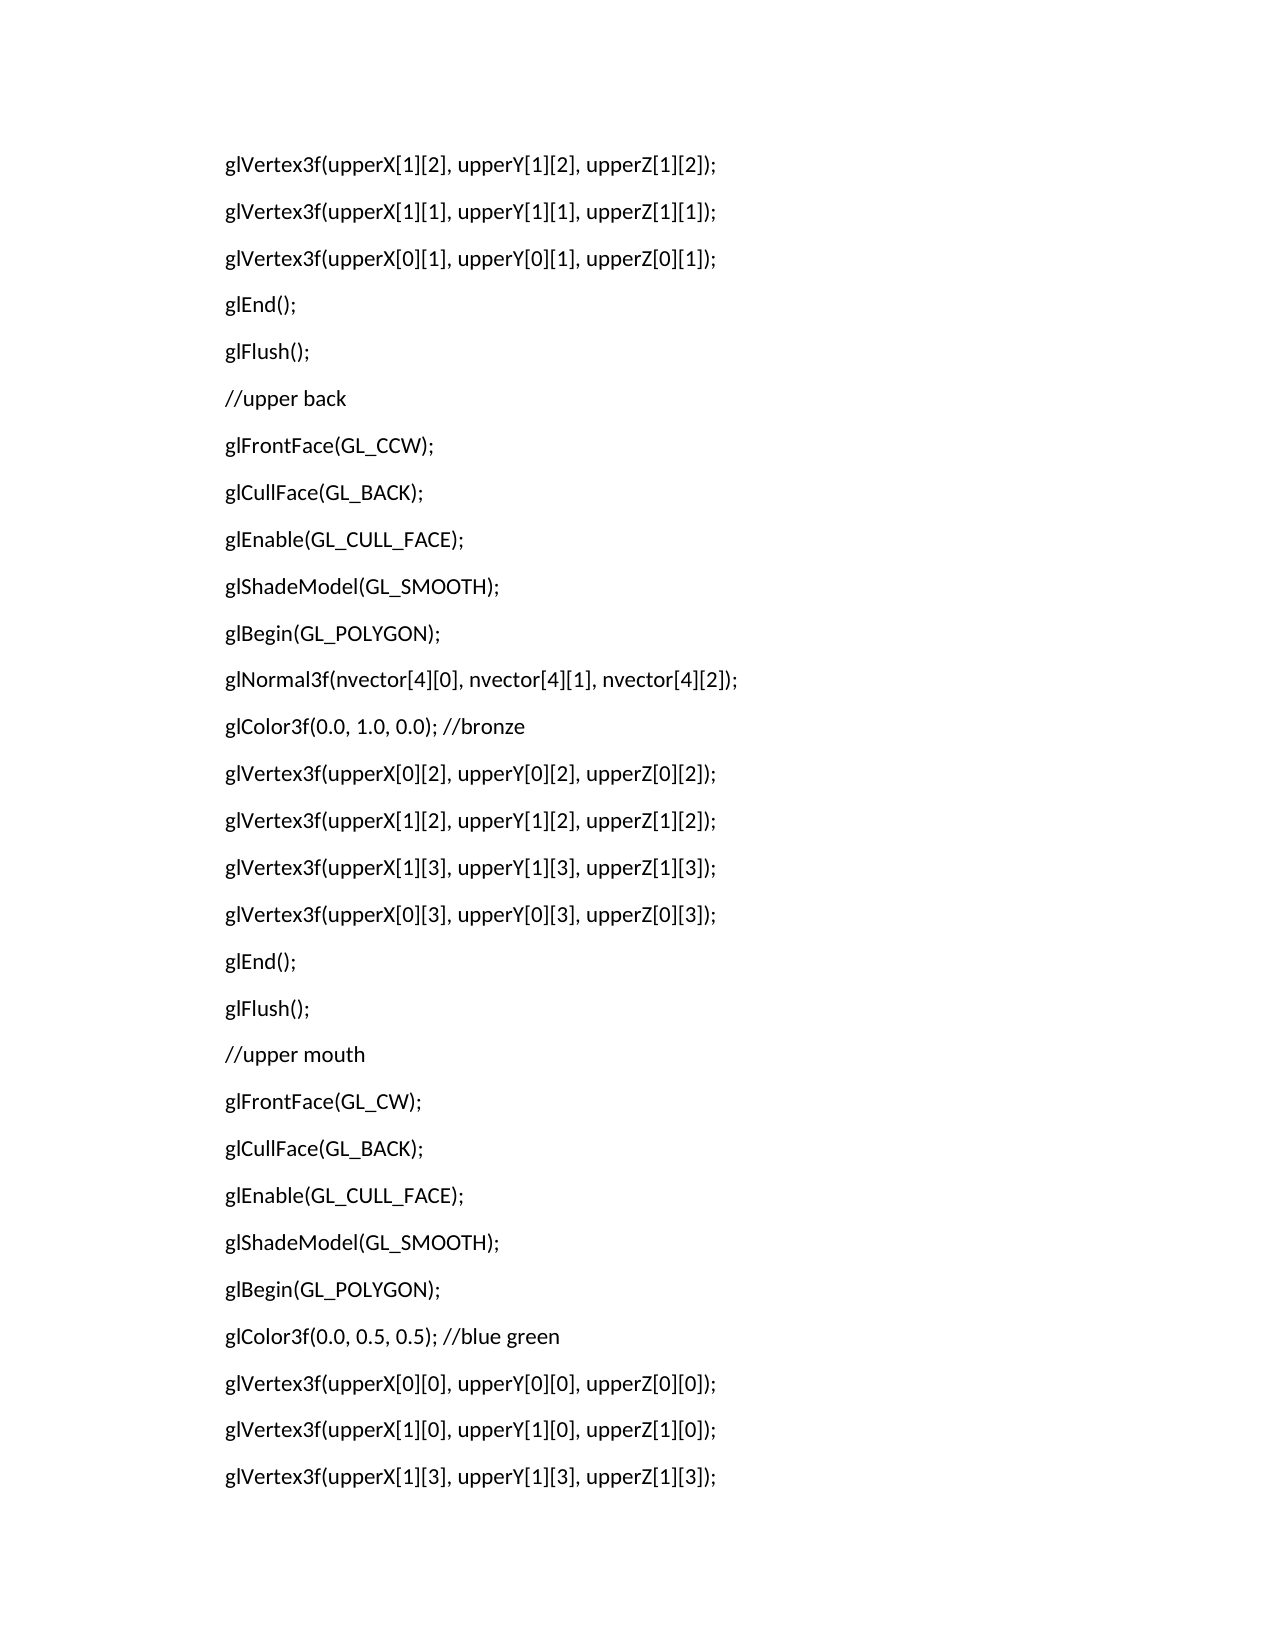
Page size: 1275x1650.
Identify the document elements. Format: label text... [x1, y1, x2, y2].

text glEnd(); [150, 947, 1125, 975]
text glCullFace(GL_BACK); [150, 478, 1125, 506]
text glShadeModel(GL_SMOOTH); [150, 572, 1125, 600]
text glFlush(); [150, 337, 1125, 366]
text glColor3f(0.0, 0.5, 0.5); //blue green [150, 1322, 1125, 1350]
text glVertex3f(upperX[1][2], upperY[1][2], upperZ[1][2]); [150, 806, 1125, 834]
text glFrontFace(GL_CCW); [150, 431, 1125, 459]
text //upper back [150, 384, 1125, 412]
text glFrontFace(GL_CW); [150, 1087, 1125, 1116]
text glBegin(GL_POLYGON); [150, 1275, 1125, 1303]
text glFlush(); [150, 994, 1125, 1022]
text glVertex3f(upperX[1][3], upperY[1][3], upperZ[1][3]); [150, 853, 1125, 881]
text glVertex3f(upperX[0][1], upperY[0][1], upperZ[0][1]); [150, 244, 1125, 272]
text //upper mouth [150, 1041, 1125, 1069]
text glVertex3f(upperX[1][2], upperY[1][2], upperZ[1][2]); [150, 150, 1125, 178]
text glVertex3f(upperX[1][1], upperY[1][1], upperZ[1][1]); [150, 197, 1125, 225]
text glVertex3f(upperX[0][0], upperY[0][0], upperZ[0][0]); [150, 1369, 1125, 1397]
text glNormal3f(nvector[4][0], nvector[4][1], nvector[4][2]); [150, 666, 1125, 694]
text glVertex3f(upperX[1][3], upperY[1][3], upperZ[1][3]); [150, 1462, 1125, 1491]
text glEnable(GL_CULL_FACE); [150, 1181, 1125, 1209]
text glShadeModel(GL_SMOOTH); [150, 1228, 1125, 1256]
text glVertex3f(upperX[0][2], upperY[0][2], upperZ[0][2]); [150, 759, 1125, 787]
text glEnable(GL_CULL_FACE); [150, 525, 1125, 553]
text glVertex3f(upperX[1][0], upperY[1][0], upperZ[1][0]); [150, 1416, 1125, 1444]
text glColor3f(0.0, 1.0, 0.0); //bronze [150, 712, 1125, 741]
text glEnd(); [150, 291, 1125, 319]
text glCullFace(GL_BACK); [150, 1134, 1125, 1162]
text glBegin(GL_POLYGON); [150, 619, 1125, 647]
text glVertex3f(upperX[0][3], upperY[0][3], upperZ[0][3]); [150, 900, 1125, 928]
